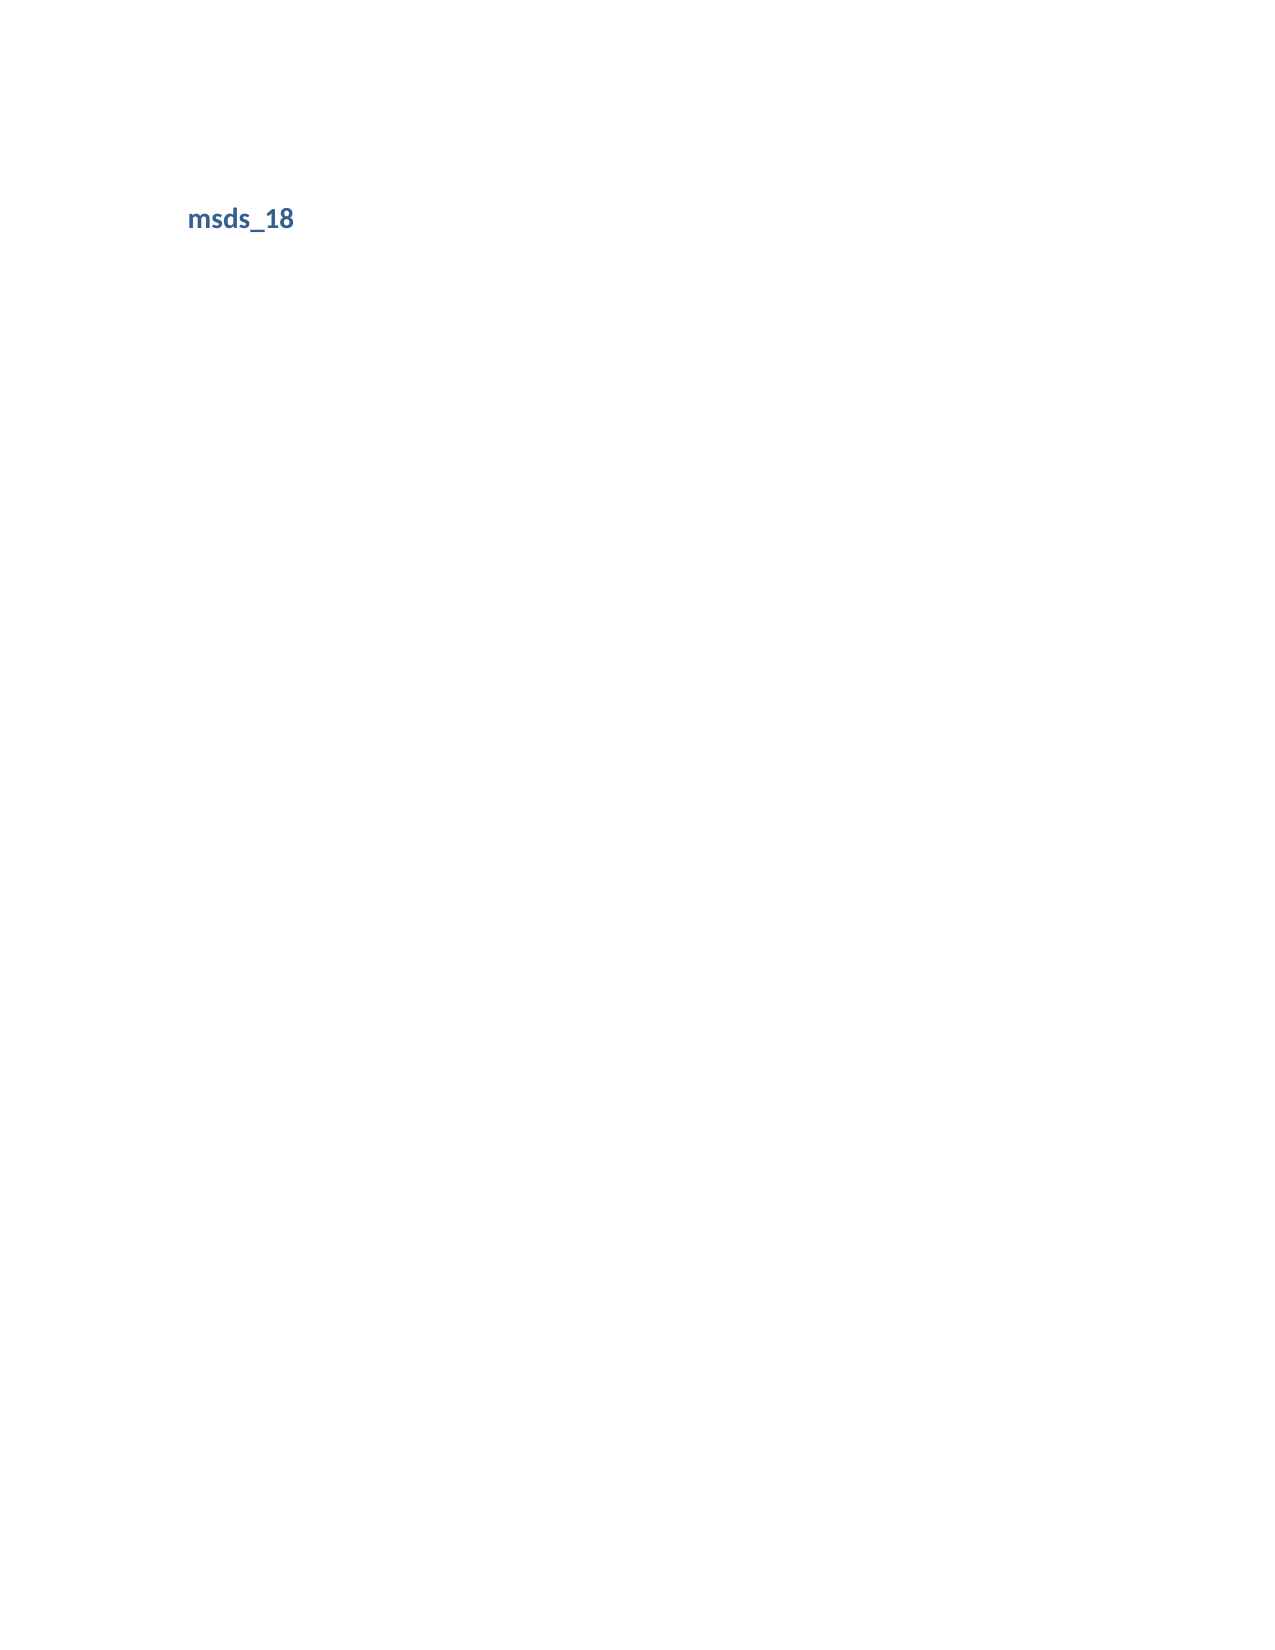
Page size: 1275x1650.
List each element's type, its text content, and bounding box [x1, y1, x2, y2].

subtitle msds_18 [187, 200, 1087, 236]
